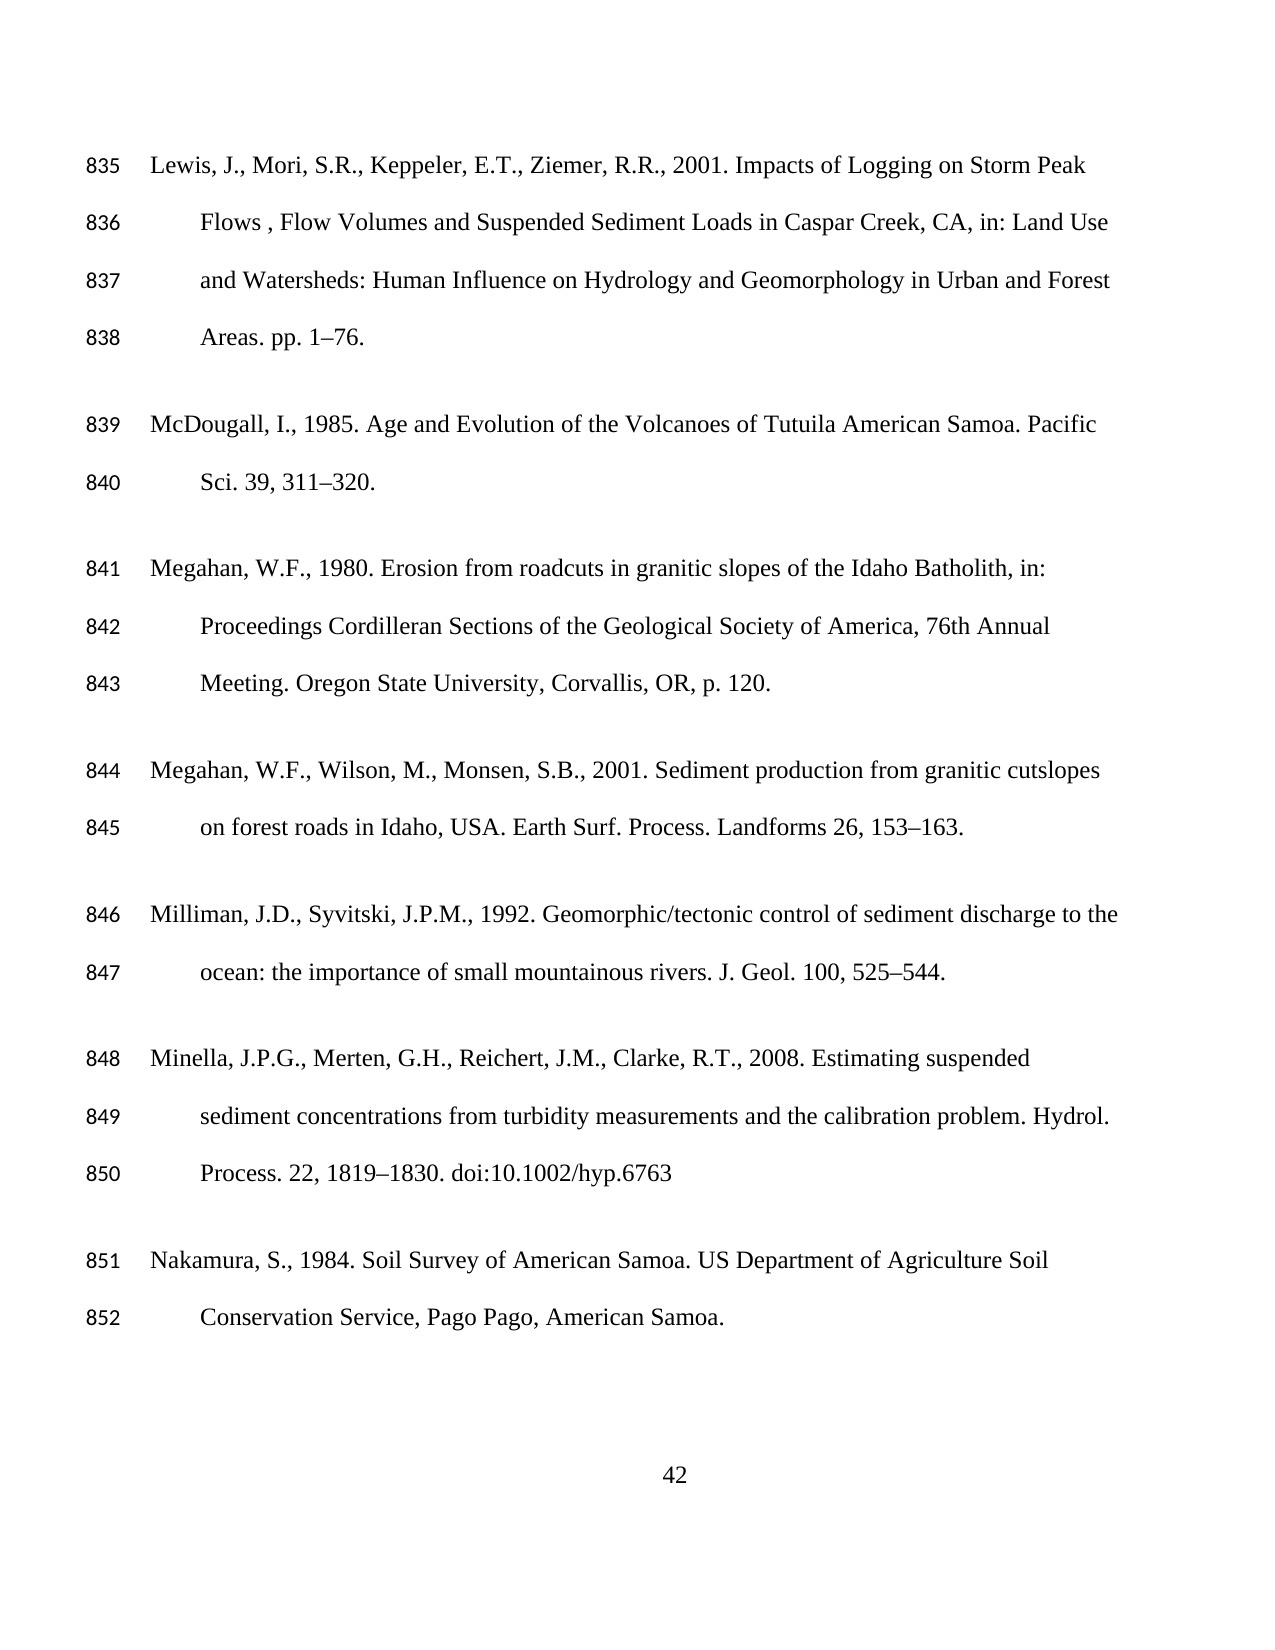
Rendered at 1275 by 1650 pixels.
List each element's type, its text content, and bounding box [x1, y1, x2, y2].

text Nakamura, S., 1984. Soil Survey of American Samoa. US Department of Agriculture Soil Conservation Service, Pago Pago, American Samoa. [150, 1245, 1125, 1331]
text Megahan, W.F., 1980. Erosion from roadcuts in granitic slopes of the Idaho Batholith, in: Proceedings Cordilleran Sections of the Geological Society of America, 76th Annual Meeting. Oregon State University, Corvallis, OR, p. 120. [150, 553, 1125, 697]
text Minella, J.P.G., Merten, G.H., Reichert, J.M., Clarke, R.T., 2008. Estimating suspended sediment concentrations from turbidity measurements and the calibration problem. Hydrol. Process. 22, 1819–1830. doi:10.1002/hyp.6763 [150, 1043, 1125, 1187]
text McDougall, I., 1985. Age and Evolution of the Volcanoes of Tutuila American Samoa. Pacific Sci. 39, 311–320. [150, 409, 1125, 495]
text Lewis, J., Mori, S.R., Keppeler, E.T., Ziemer, R.R., 2001. Impacts of Logging on Storm Peak Flows , Flow Volumes and Suspended Sediment Loads in Caspar Creek, CA, in: Land Use and Watersheds: Human Influence on Hydrology and Geomorphology in Urban and Forest Areas. pp. 1–76. [150, 150, 1125, 351]
text Milliman, J.D., Syvitski, J.P.M., 1992. Geomorphic/tectonic control of sediment discharge to the ocean: the importance of small mountainous rivers. J. Geol. 100, 525–544. [150, 899, 1125, 985]
text Megahan, W.F., Wilson, M., Monsen, S.B., 2001. Sediment production from granitic cutslopes on forest roads in Idaho, USA. Earth Surf. Process. Landforms 26, 153–163. [150, 755, 1125, 841]
